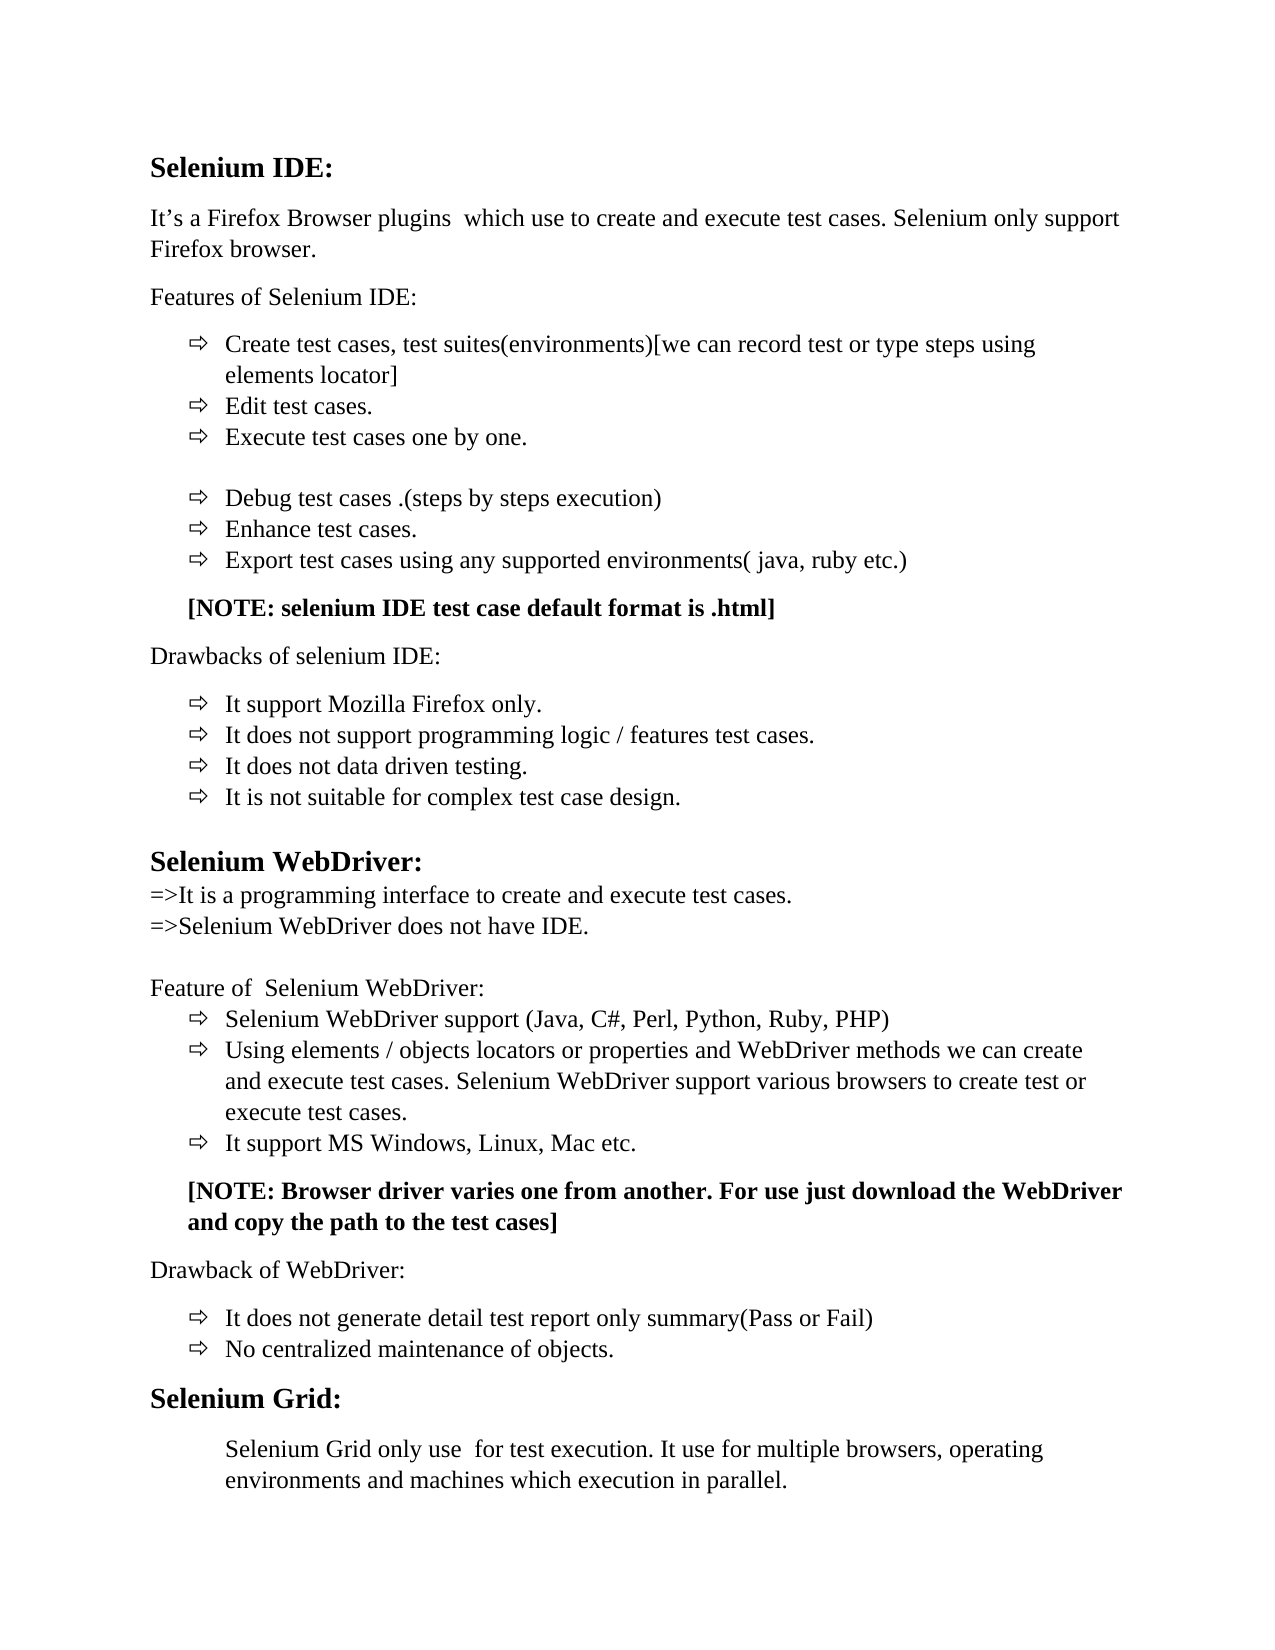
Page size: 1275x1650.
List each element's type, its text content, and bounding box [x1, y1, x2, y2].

list Enhance test cases. [187, 514, 1125, 543]
list Debug test cases .(steps by steps execution) [187, 483, 1125, 512]
text Selenium IDE: [150, 150, 1125, 183]
text Features of Selenium IDE: [150, 282, 1125, 310]
list =>Selenium WebDriver does not have IDE. [150, 911, 1125, 940]
list It does not data driven testing. [187, 751, 1125, 779]
text [NOTE: Browser driver varies one from another. For use just download the WebDriver and copy the path to the test cases] [187, 1176, 1125, 1236]
list No centralized maintenance of objects. [187, 1334, 1125, 1362]
text Drawbacks of selenium IDE: [150, 641, 1125, 670]
list Using elements / objects locators or properties and WebDriver methods we can create and execute test cases. Selenium WebDriver support various browsers to create test or execute test cases. [187, 1035, 1125, 1126]
list Selenium Grid only use for test execution. It use for multiple browsers, operating environments and machines which execution in parallel. [225, 1434, 1125, 1494]
list It does not support programming logic / features test cases. [187, 720, 1125, 748]
list Create test cases, test suites(environments)[we can record test or type steps using elements locator] [187, 329, 1125, 389]
list =>It is a programming interface to create and execute test cases. [150, 880, 1125, 909]
list It support Mozilla Firefox only. [187, 689, 1125, 717]
list It is not suitable for complex test case design. [187, 782, 1125, 811]
list Export test cases using any supported environments( java, ruby etc.) [187, 546, 1125, 574]
list It does not generate detail test report only summary(Pass or Fail) [187, 1303, 1125, 1331]
list Selenium WebDriver support (Java, C#, Perl, Python, Ruby, PHP) [187, 1004, 1125, 1033]
list Edit test cases. [187, 391, 1125, 420]
text It’s a Firefox Browser plugins which use to create and execute test cases. Selenium only support Firefox browser. [150, 203, 1125, 263]
text Selenium Grid: [150, 1381, 1125, 1415]
list Feature of Selenium WebDriver: [150, 973, 1125, 1002]
text [NOTE: selenium IDE test case default format is .html] [187, 593, 1125, 622]
list Execute test cases one by one. [187, 422, 1125, 481]
list Selenium WebDriver: [150, 844, 1125, 877]
list It support MS Windows, Linux, Mac etc. [187, 1128, 1125, 1157]
text Drawback of WebDriver: [150, 1255, 1125, 1284]
